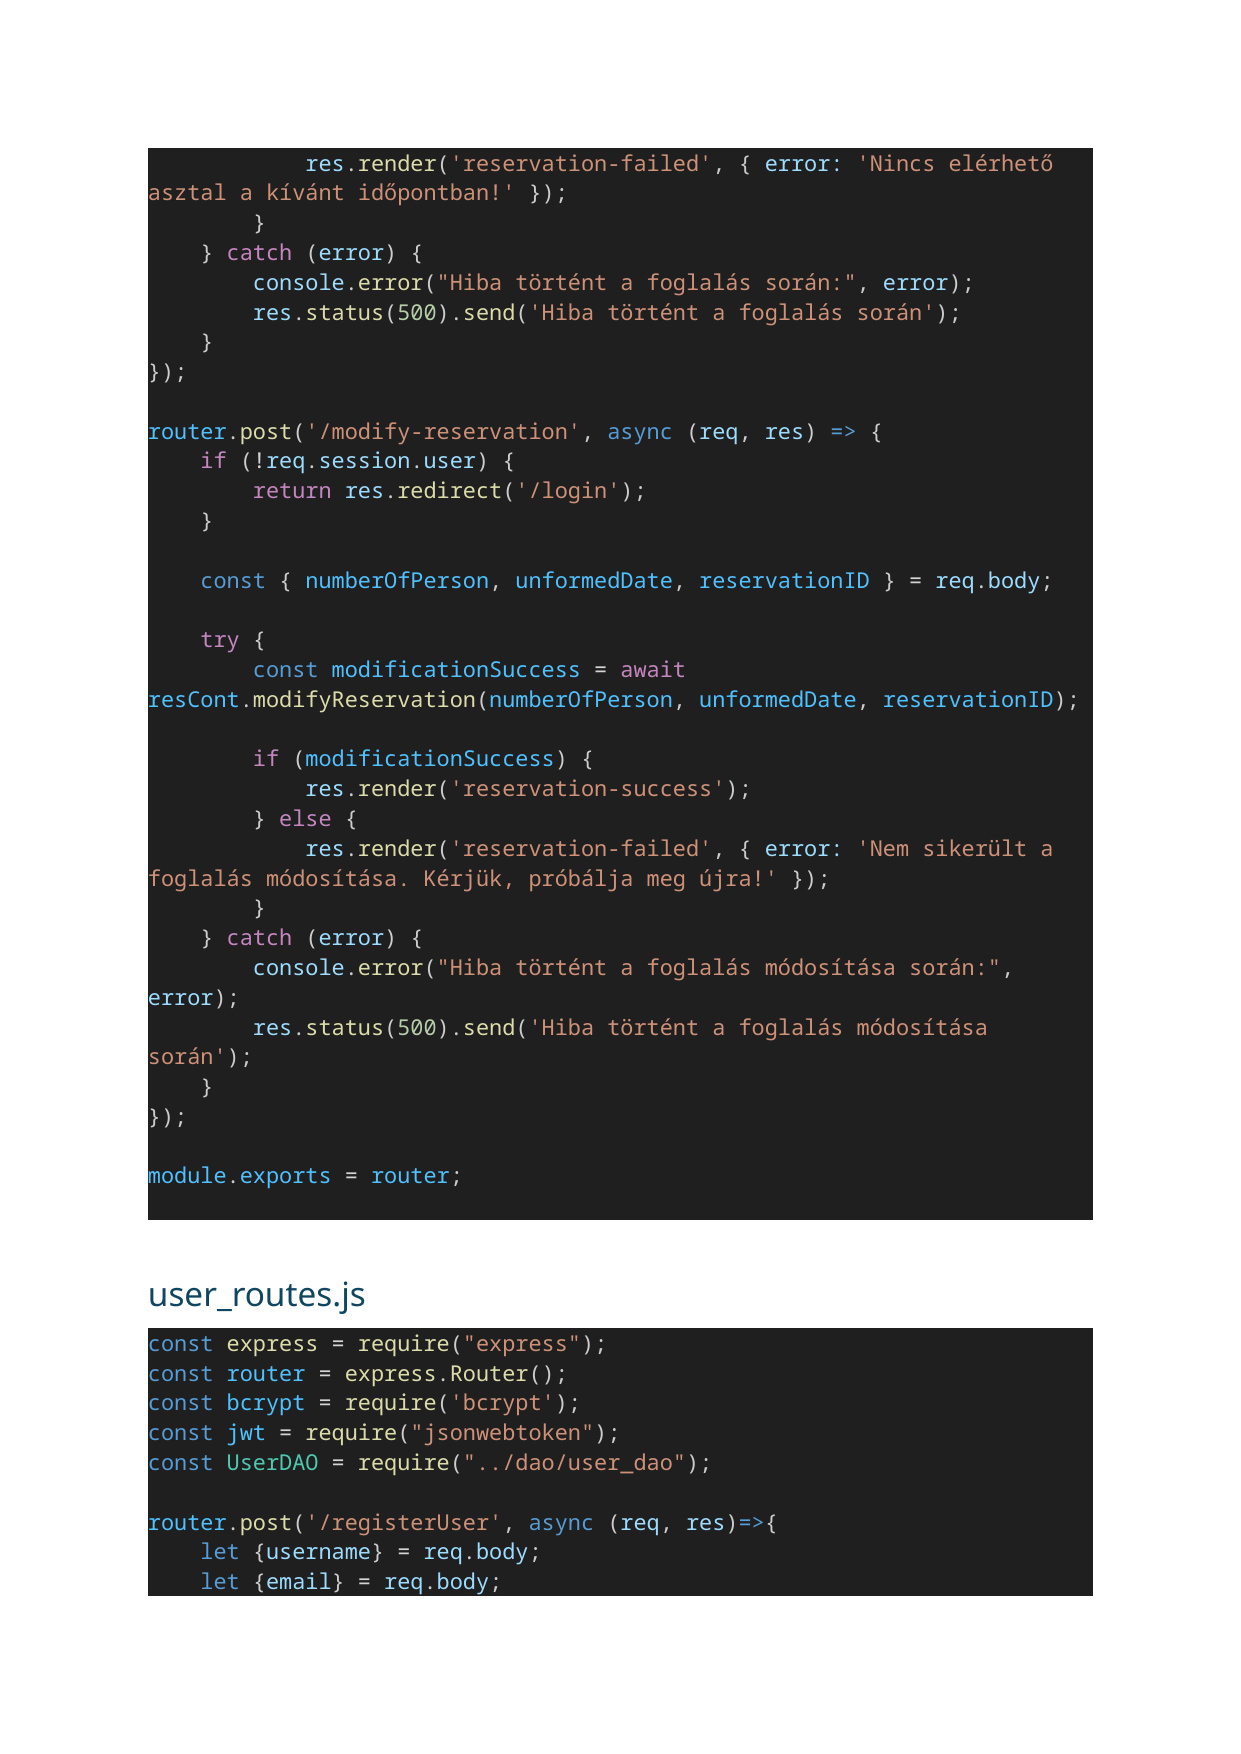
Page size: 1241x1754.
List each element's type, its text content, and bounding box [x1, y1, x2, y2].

text res.status(500).send('Hiba történt a foglalás során'); [148, 297, 1093, 326]
text const modificationSuccess = await resCont.modifyReservation(numberOfPerson, unformedDate, reservationID); [148, 654, 1093, 714]
text } [148, 892, 1093, 922]
text if (modificationSuccess) { [148, 743, 1093, 773]
text } [148, 1071, 1093, 1101]
text } catch (error) { [148, 237, 1093, 267]
text router.post('/registerUser', async (req, res)=>{ [148, 1507, 1093, 1536]
text console.error("Hiba történt a foglalás során:", error); [148, 267, 1093, 297]
text res.render('reservation-success'); [148, 773, 1093, 803]
subtitle user_routes.js [148, 1271, 1093, 1316]
text const bcrypt = require('bcrypt'); [148, 1387, 1093, 1417]
text const UserDAO = require("../dao/user_dao"); [148, 1447, 1093, 1477]
text } [148, 207, 1093, 237]
text res.render('reservation-failed', { error: 'Nincs elérhető asztal a kívánt időpontban!' }); [148, 148, 1093, 207]
text const express = require("express"); [148, 1328, 1093, 1358]
text }); [148, 356, 1093, 386]
text return res.redirect('/login'); [148, 475, 1093, 505]
text } else { [148, 803, 1093, 833]
text const { numberOfPerson, unformedDate, reservationID } = req.body; [148, 565, 1093, 594]
text res.render('reservation-failed', { error: 'Nem sikerült a foglalás módosítása. Kérjük, próbálja meg újra!' }); [148, 833, 1093, 892]
text module.exports = router; [148, 1161, 1093, 1190]
text } catch (error) { [148, 922, 1093, 952]
text const router = express.Router(); [148, 1358, 1093, 1387]
text } [148, 505, 1093, 535]
text res.status(500).send('Hiba történt a foglalás módosítása során'); [148, 1012, 1093, 1071]
text } [148, 326, 1093, 356]
text }); [148, 1101, 1093, 1131]
text let {email} = req.body; [148, 1566, 1093, 1596]
text if (!req.session.user) { [148, 446, 1093, 475]
text router.post('/modify-reservation', async (req, res) => { [148, 416, 1093, 446]
text try { [148, 624, 1093, 654]
text const jwt = require("jsonwebtoken"); [148, 1417, 1093, 1447]
text let {username} = req.body; [148, 1536, 1093, 1566]
text console.error("Hiba történt a foglalás módosítása során:", error); [148, 952, 1093, 1012]
